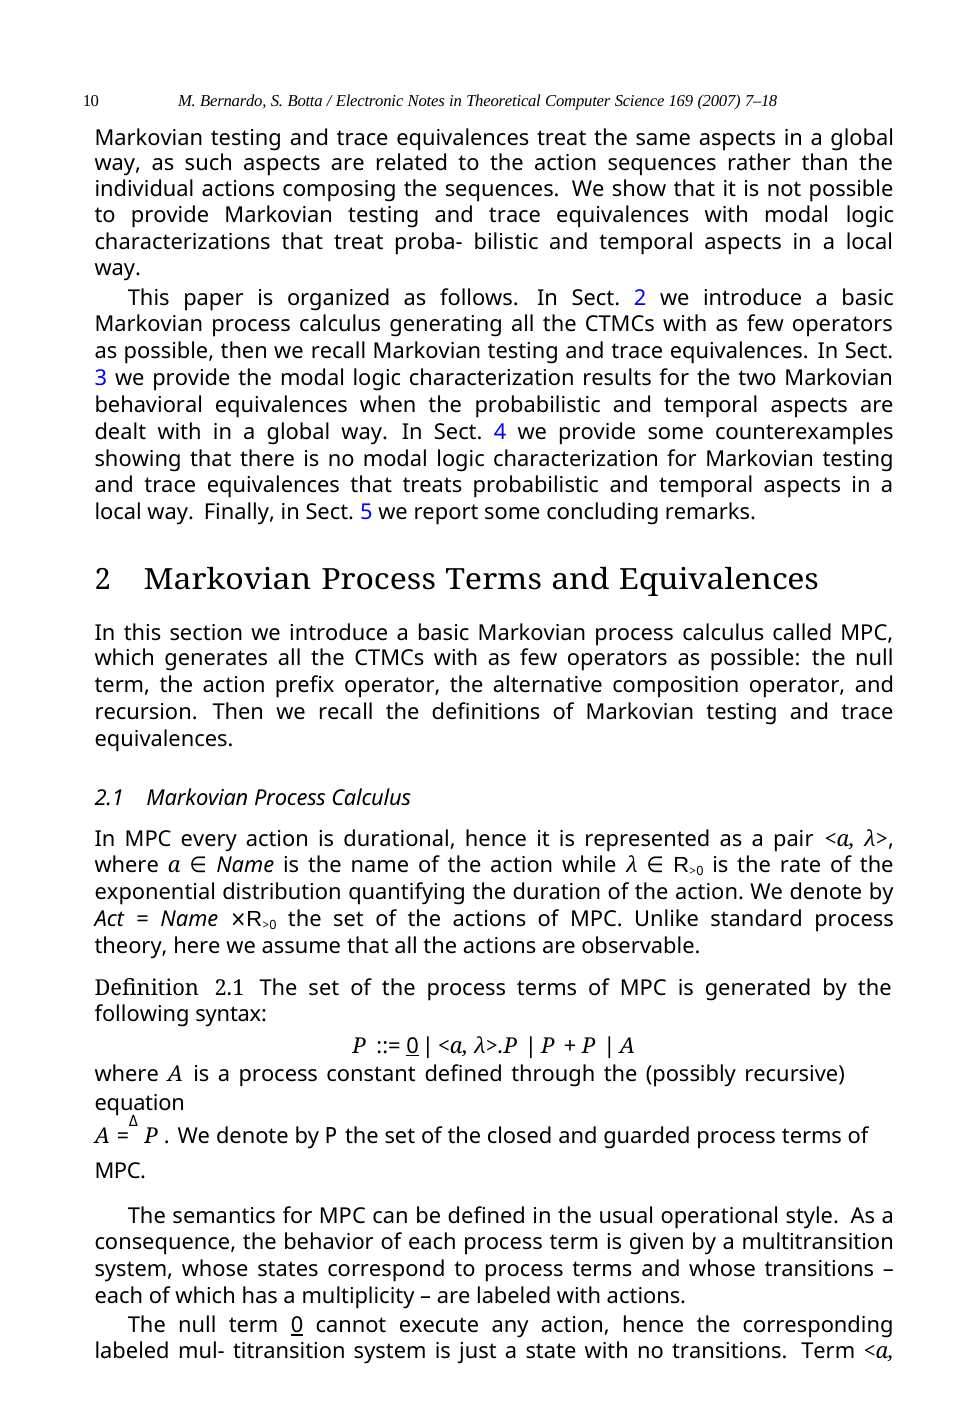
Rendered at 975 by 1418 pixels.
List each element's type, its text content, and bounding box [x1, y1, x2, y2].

text This paper is organized as follows. In Sect. 2 we introduce a basic Markovian process calculus generating all the CTMCs with as few operators as possible, then we recall Markovian testing and trace equivalences. In Sect. 3 we provide the modal logic characterization results for the two Markovian behavioral equivalences when the probabilistic and temporal aspects are dealt with in a global way. In Sect. 4 we provide some counterexamples showing that there is no modal logic characterization for Markovian testing and trace equivalences that treats probabilistic and temporal aspects in a local way. Finally, in Sect. 5 we report some concluding remarks. [94, 284, 894, 526]
list Markovian Process Calculus [94, 782, 910, 812]
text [94, 1311, 894, 1364]
text Definition 2.1 The set of the process terms of MPC is generated by the following syntax: [94, 975, 893, 1027]
text P ::= 0 | <a, λ>.P | P + P | A [77, 1029, 910, 1059]
text Markovian testing and trace equivalences treat the same aspects in a global way, as such aspects are related to the action sequences rather than the individual actions composing the sequences. We show that it is not possible to provide Markovian testing and trace equivalences with modal logic characterizations that treat proba- bilistic and temporal aspects in a local way. [94, 124, 894, 282]
text The semantics for MPC can be defined in the usual operational style. As a consequence, the behavior of each process term is given by a multitransition system, whose states correspond to process terms and whose transitions – each of which has a multiplicity – are labeled with actions. [94, 1202, 894, 1309]
text where A is a process constant defined through the (possibly recursive) equation [94, 1059, 910, 1116]
text In this section we introduce a basic Markovian process calculus called MPC, which generates all the CTMCs with as few operators as possible: the null term, the action prefix operator, the alternative composition operator, and recursion. Then we recall the definitions of Markovian testing and trace equivalences. [94, 618, 894, 753]
text A =Δ P . We denote by P the set of the closed and guarded process terms of MPC. [94, 1116, 910, 1185]
subtitle Markovian Process Terms and Equivalences [94, 558, 910, 598]
text In MPC every action is durational, hence it is represented as a pair <a, λ>, where a ∈ Name is the name of the action while λ ∈ R>0 is the rate of the exponential distribution quantifying the duration of the action. We denote by Act = Name ×R>0 the set of the actions of MPC. Unlike standard process theory, here we assume that all the actions are observable. [94, 826, 894, 960]
